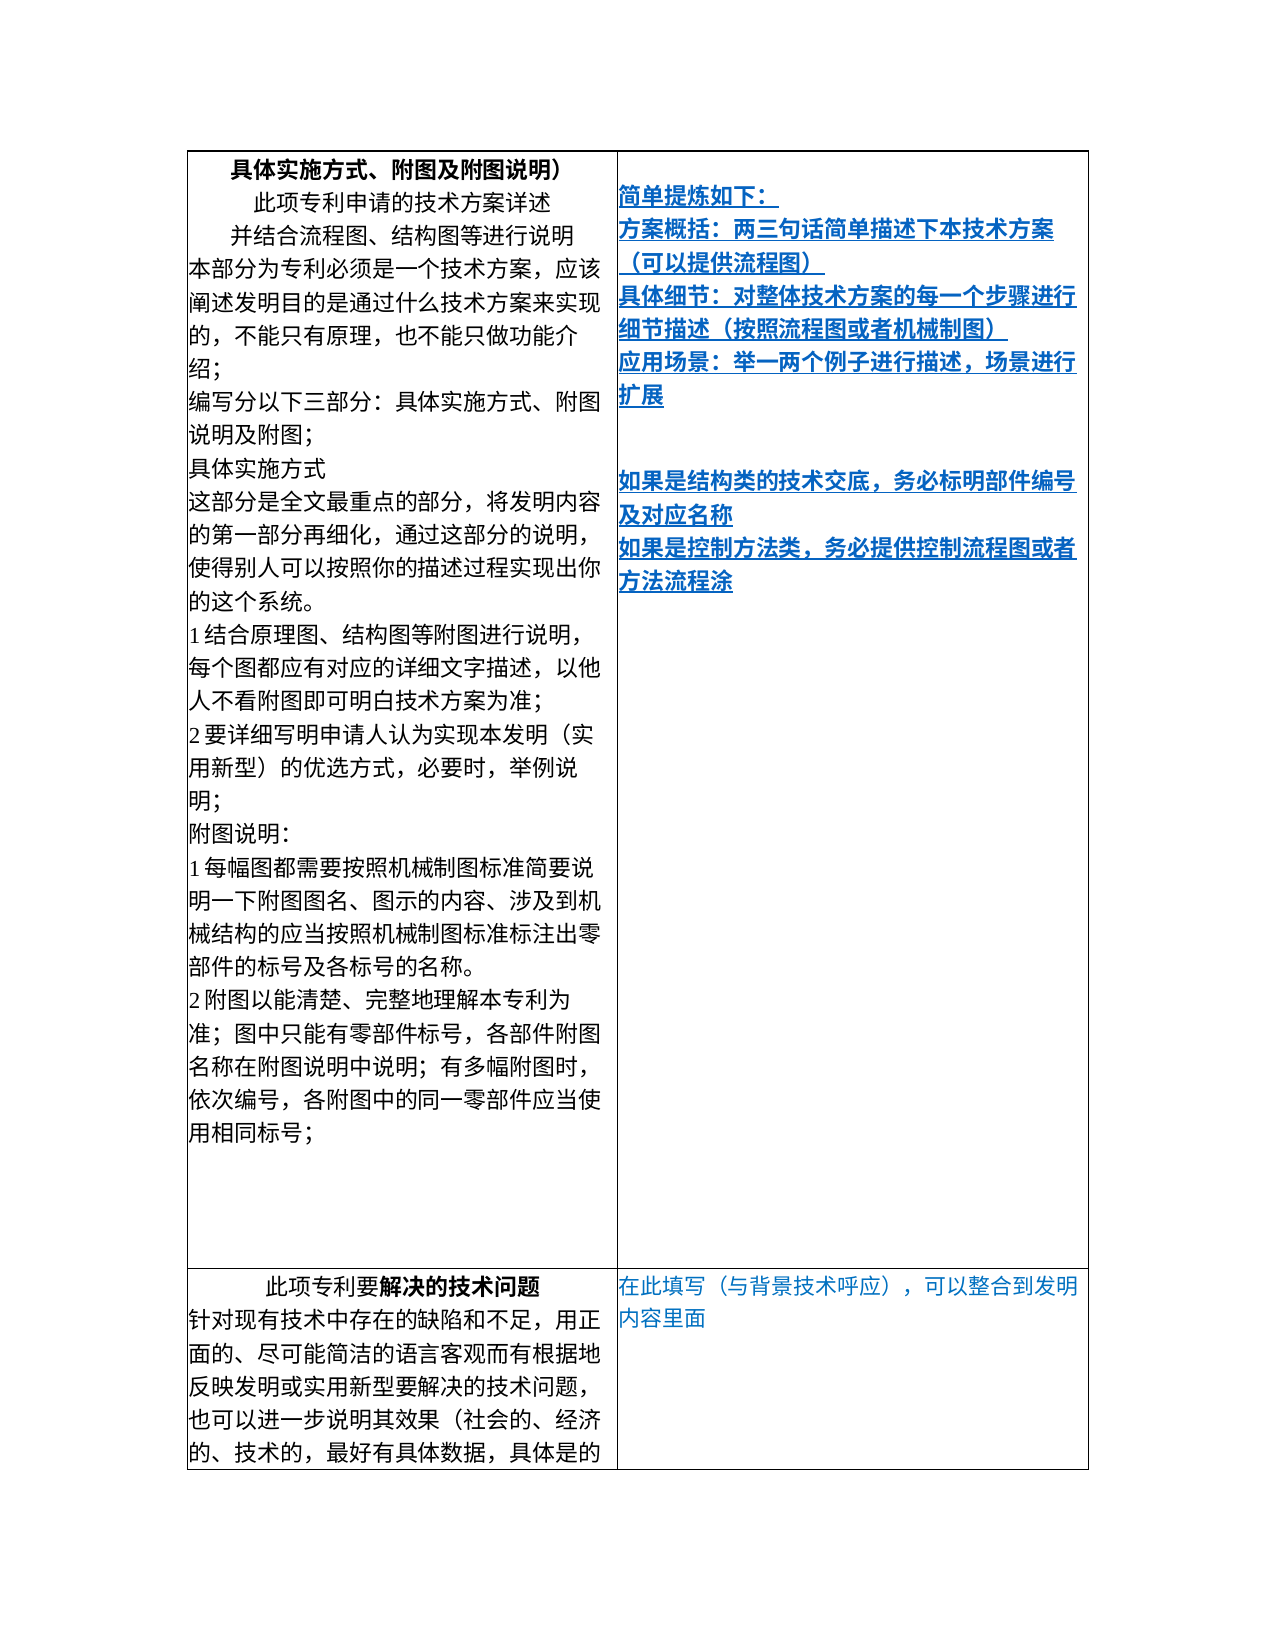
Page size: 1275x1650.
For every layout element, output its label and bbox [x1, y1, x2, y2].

table_cell [618, 152, 1088, 1268]
table_cell [188, 152, 617, 1268]
table_cell [618, 1269, 1088, 1468]
table_cell [188, 1269, 617, 1468]
